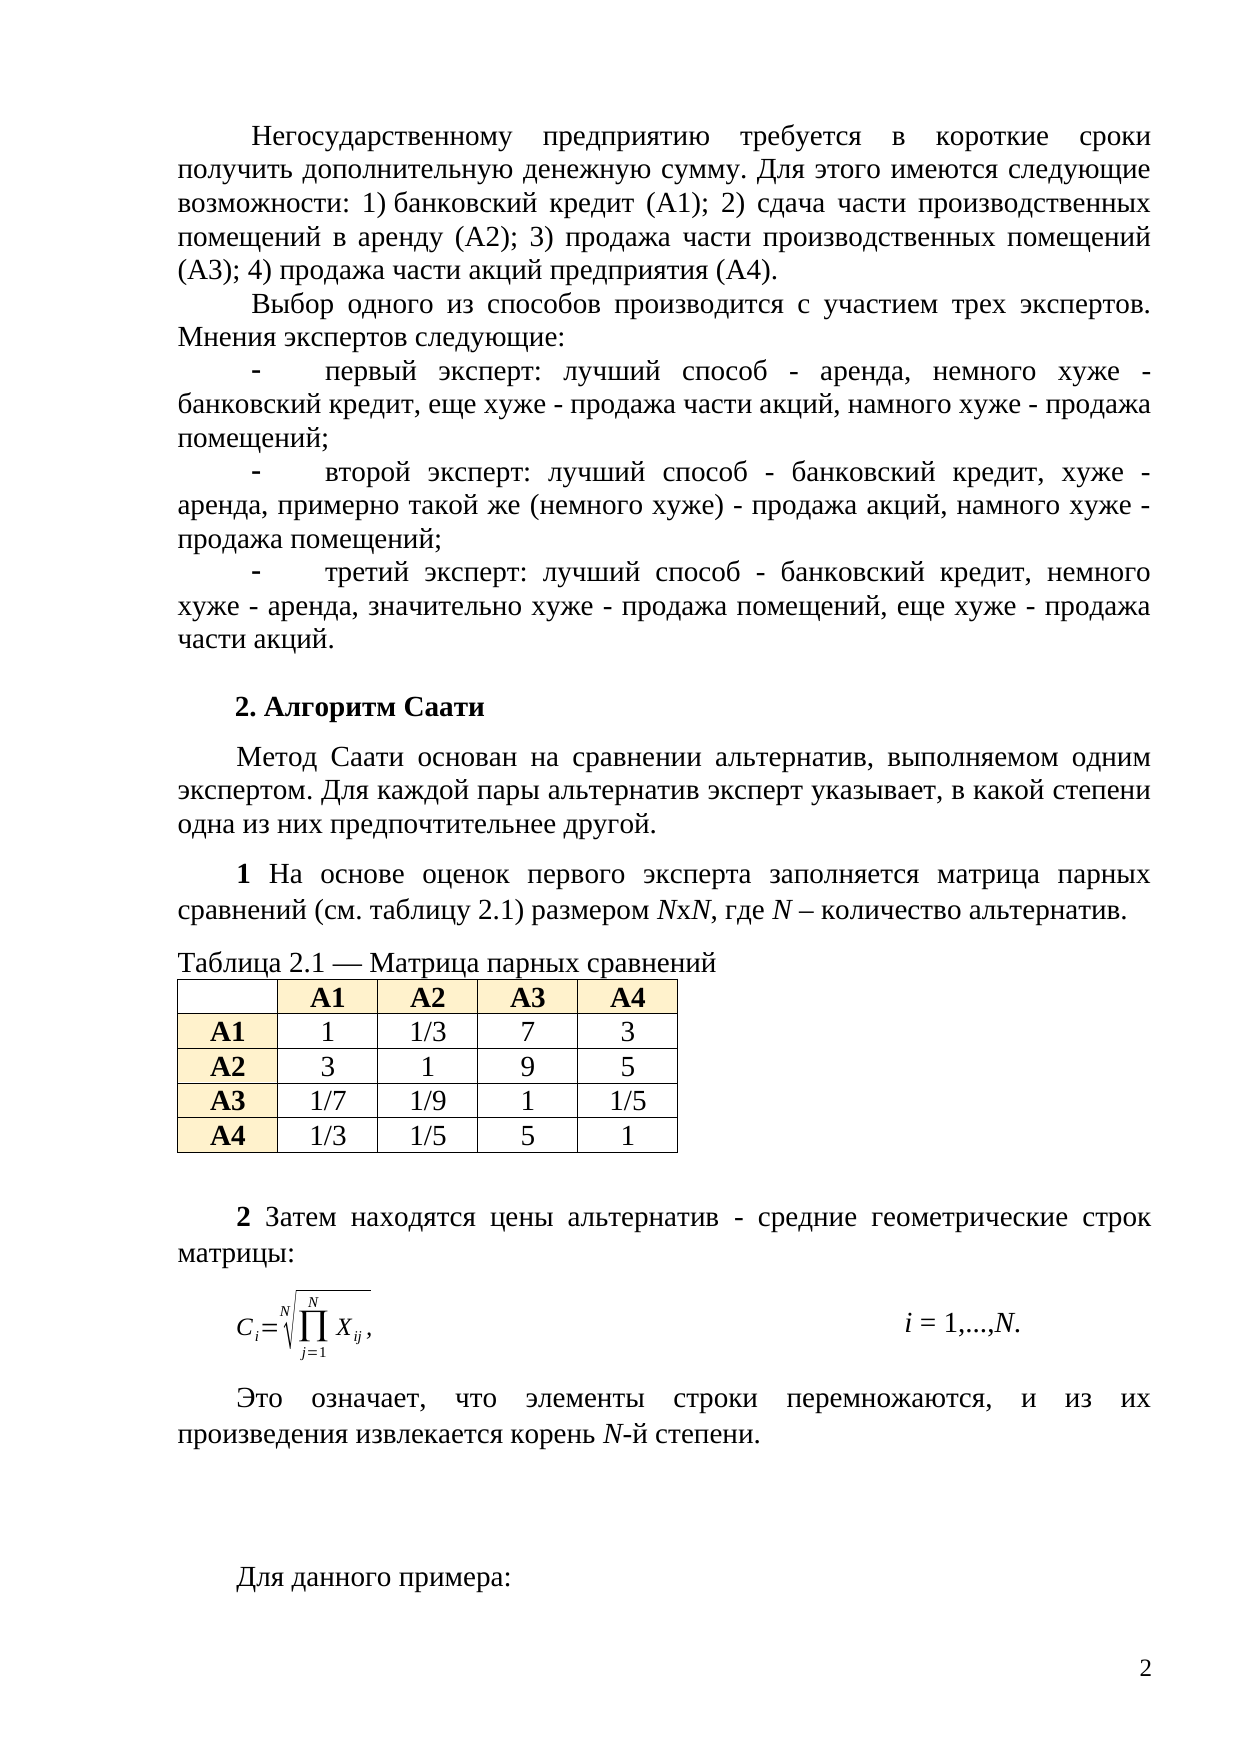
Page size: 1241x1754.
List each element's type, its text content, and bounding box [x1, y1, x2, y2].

table_header А1 [278, 980, 377, 1013]
table_cell 1/5 [378, 1118, 477, 1152]
table_cell 1/5 [578, 1084, 677, 1117]
table_cell А1 [178, 1014, 277, 1048]
table_cell 7 [478, 1014, 577, 1048]
text 2. Алгоритм Саати [177, 689, 1152, 722]
table_cell 3 [278, 1049, 377, 1082]
text 2 Затем находятся цены альтернатив - средние геометрические строк матрицы: [177, 1199, 1152, 1269]
list второй эксперт: лучший способ - банковский кредит, хуже - аренда, примерно такой же (немного хуже) - продажа акций, намного хуже - продажа помещений; [177, 454, 1152, 554]
table_cell 1 [378, 1049, 477, 1082]
table_cell 1/7 [278, 1084, 377, 1117]
table_header А2 [378, 980, 477, 1013]
text Таблица 2.1 — Матрица парных сравнений [177, 945, 1152, 979]
table_cell А4 [178, 1118, 277, 1152]
table_cell А2 [178, 1049, 277, 1082]
text Для данного примера: [177, 1559, 1152, 1593]
table_cell 1/3 [378, 1014, 477, 1048]
text i = 1,...,N. [177, 1288, 1152, 1361]
table_header А3 [478, 980, 577, 1013]
list первый эксперт: лучший способ - аренда, немного хуже - банковский кредит, еще хуже - продажа части акций, намного хуже - продажа помещений; [177, 353, 1152, 454]
table_header А4 [578, 980, 677, 1013]
text 1 На основе оценок первого эксперта заполняется матрица парных сравнений (см. таблицу 2.1) размером NxN, где N – количество альтернатив. [177, 856, 1152, 926]
table_cell 9 [478, 1049, 577, 1082]
table_cell 5 [478, 1118, 577, 1152]
table_header [178, 980, 277, 1013]
table_cell 3 [578, 1014, 677, 1048]
table_cell 1/3 [278, 1118, 377, 1152]
text Выбор одного из способов производится с участием трех экспертов. Мнения экспертов следующие: [177, 286, 1152, 353]
table_cell 1 [478, 1084, 577, 1117]
table_cell 1/9 [378, 1084, 477, 1117]
table_cell 5 [578, 1049, 677, 1082]
text Негосударственному предприятию требуется в короткие сроки получить дополнительную денежную сумму. Для этого имеются следующие возможности: 1) банковский кредит (А1); 2) сдача части производственных помещений в аренду (А2); 3) продажа части производственных помещений (А3); 4) продажа части акций предприятия (А4). [177, 118, 1152, 286]
table_cell 1 [278, 1014, 377, 1048]
table_cell 1 [578, 1118, 677, 1152]
text Это означает, что элементы строки перемножаются, и из их произведения извлекается корень N-й степени. [177, 1380, 1152, 1450]
text Метод Саати основан на сравнении альтернатив, выполняемом одним экспертом. Для каждой пары альтернатив эксперт указывает, в какой степени одна из них предпочтительнее другой. [177, 739, 1152, 839]
list третий эксперт: лучший способ - банковский кредит, немного хуже - аренда, значительно хуже - продажа помещений, еще хуже - продажа части акций. [177, 554, 1152, 655]
table_cell А3 [178, 1084, 277, 1117]
